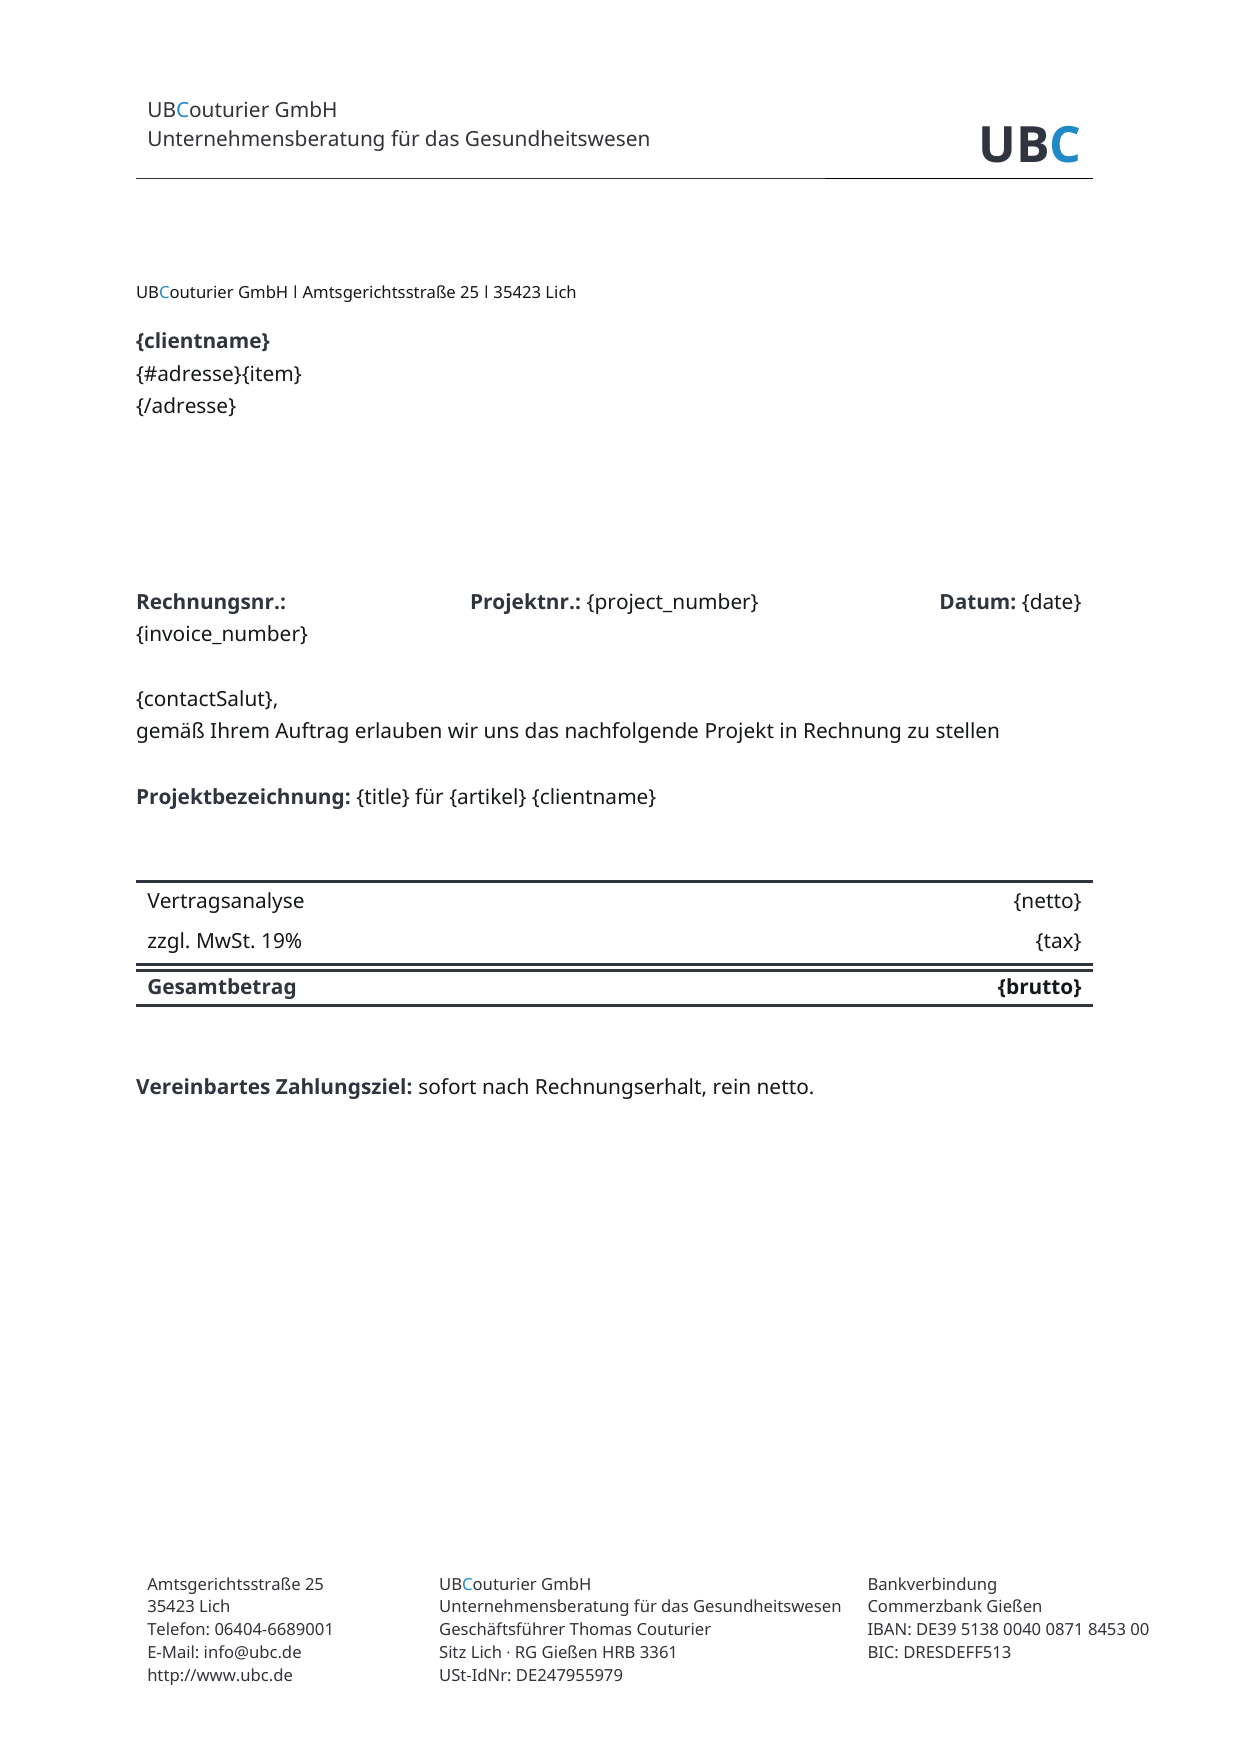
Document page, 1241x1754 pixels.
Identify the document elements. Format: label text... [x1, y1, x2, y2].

table_cell {tax} [705, 921, 1092, 962]
text Projektbezeichnung: {title} für {artikel} {clientname} [136, 782, 1092, 810]
table_cell Gesamtbetrag [136, 972, 705, 1004]
table_header Projektnr.: {project_number} [455, 587, 773, 651]
table_cell {brutto} [705, 972, 1092, 1004]
text {clientname} [136, 326, 1092, 354]
table_header {netto} [705, 883, 1092, 921]
text UBCouturier GmbH ǀ Amtsgerichtsstraße 25 ǀ 35423 Lich [136, 281, 1092, 303]
table_cell zzgl. MwSt. 19% [136, 921, 705, 962]
text {#adresse}{item} {/adresse} [136, 359, 1092, 420]
table_header Rechnungsnr.: {invoice_number} [136, 587, 455, 651]
table_header Vertragsanalyse [136, 883, 705, 921]
text Vereinbartes Zahlungsziel: sofort nach Rechnungserhalt, rein netto. [136, 1072, 1092, 1101]
text {contactSalut}, gemäß Ihrem Auftrag erlauben wir uns das nachfolgende Projekt in Rechnung zu stellen [136, 684, 1092, 745]
table_header Datum: {date} [774, 587, 1092, 651]
